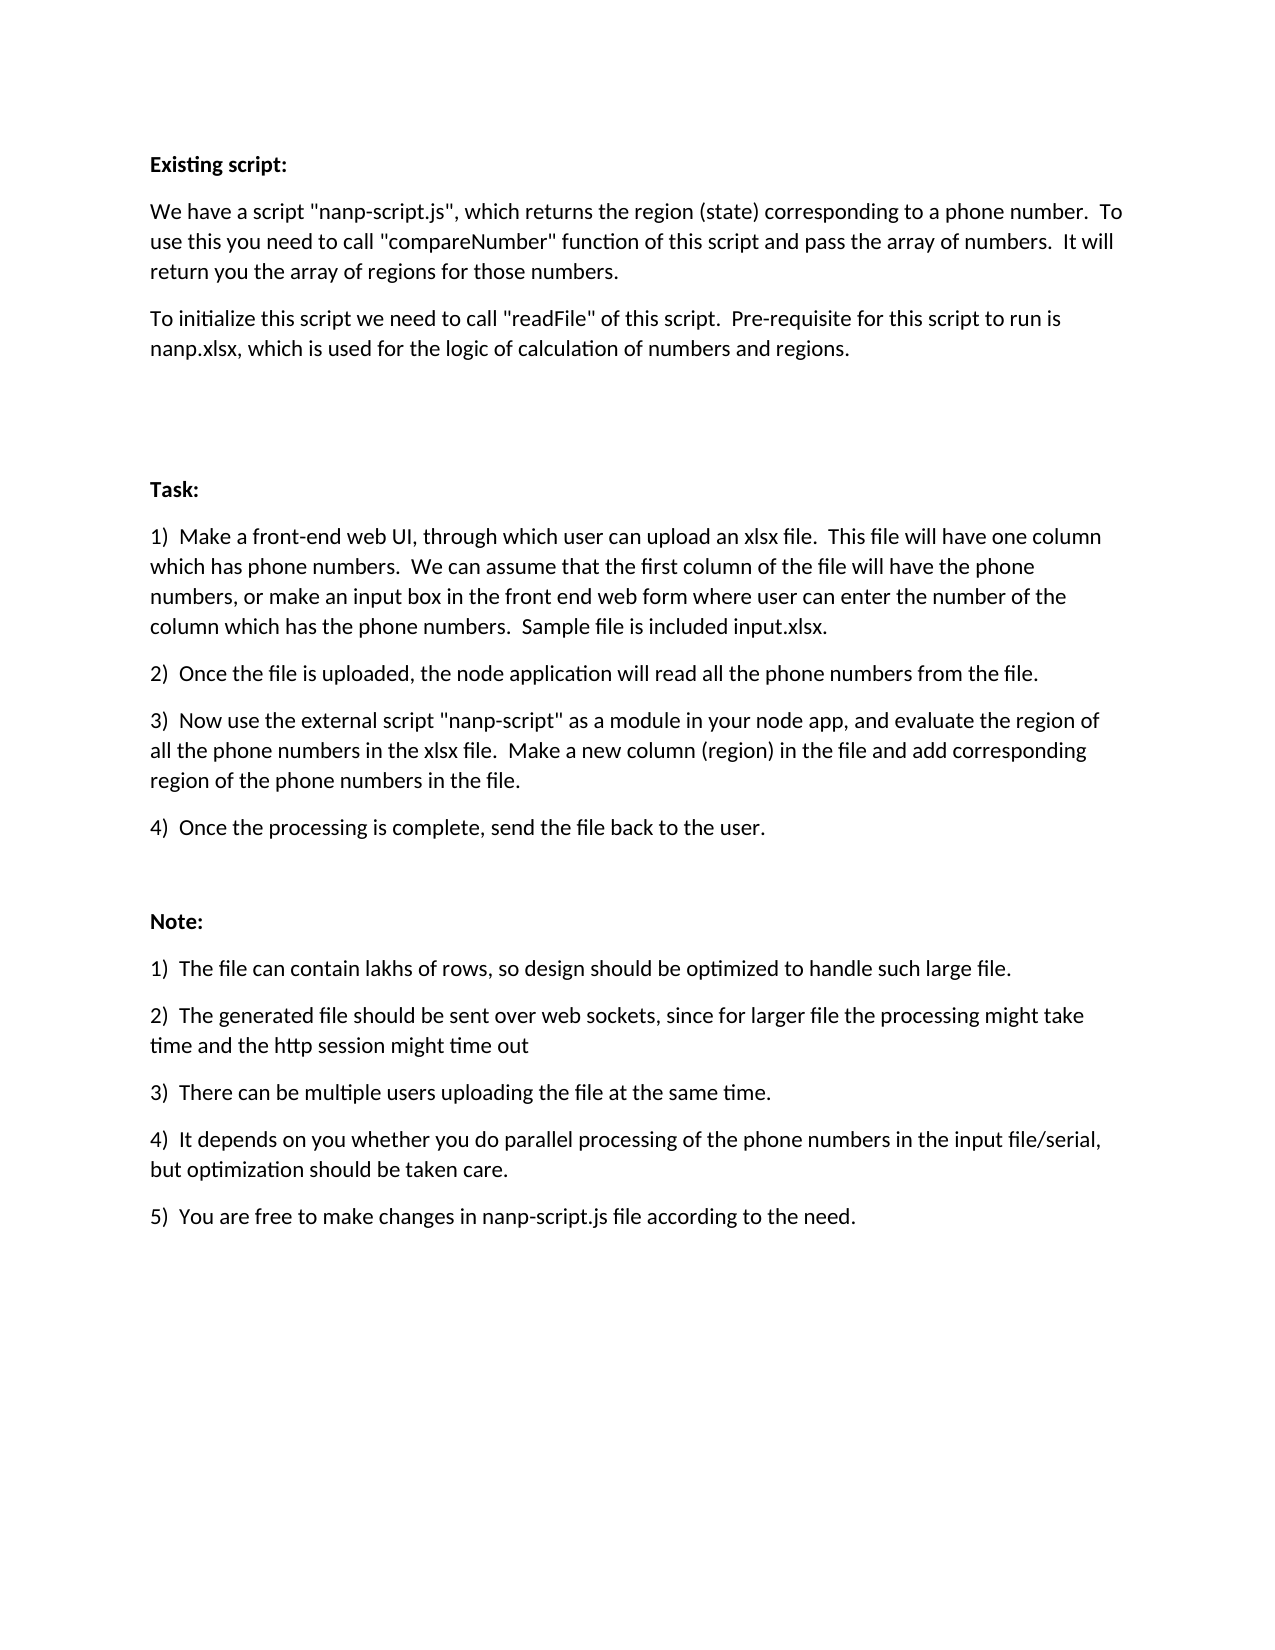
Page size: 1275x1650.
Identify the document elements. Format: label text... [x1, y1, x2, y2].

text 1) The file can contain lakhs of rows, so design should be optimized to handle such large file. [150, 954, 1125, 982]
text 3) Now use the external script "nanp-script" as a module in your node app, and evaluate the region of all the phone numbers in the xlsx file. Make a new column (region) in the file and add corresponding region of the phone numbers in the file. [150, 706, 1125, 795]
text Task: [150, 475, 1125, 503]
text 2) The generated file should be sent over web sockets, since for larger file the processing might take time and the http session might time out [150, 1001, 1125, 1059]
text 1) Make a front-end web UI, through which user can upload an xlsx file. This file will have one column which has phone numbers. We can assume that the first column of the file will have the phone numbers, or make an input box in the front end web form where user can enter the number of the column which has the phone numbers. Sample file is included input.xlsx. [150, 522, 1125, 641]
text 3) There can be multiple users uploading the file at the same time. [150, 1078, 1125, 1106]
text 4) It depends on you whether you do parallel processing of the phone numbers in the input file/serial, but optimization should be taken care. [150, 1125, 1125, 1183]
text Note: [150, 907, 1125, 935]
text Existing script: [150, 150, 1125, 178]
text To initialize this script we need to call "readFile" of this script. Pre-requisite for this script to run is nanp.xlsx, which is used for the logic of calculation of numbers and regions. [150, 304, 1125, 362]
text 5) You are free to make changes in nanp-script.js file according to the need. [150, 1202, 1125, 1230]
text We have a script "nanp-script.js", which returns the region (state) corresponding to a phone number. To use this you need to call "compareNumber" function of this script and pass the array of numbers. It will return you the array of regions for those numbers. [150, 197, 1125, 285]
text 4) Once the processing is complete, send the file back to the user. [150, 813, 1125, 842]
text 2) Once the file is uploaded, the node application will read all the phone numbers from the file. [150, 659, 1125, 687]
